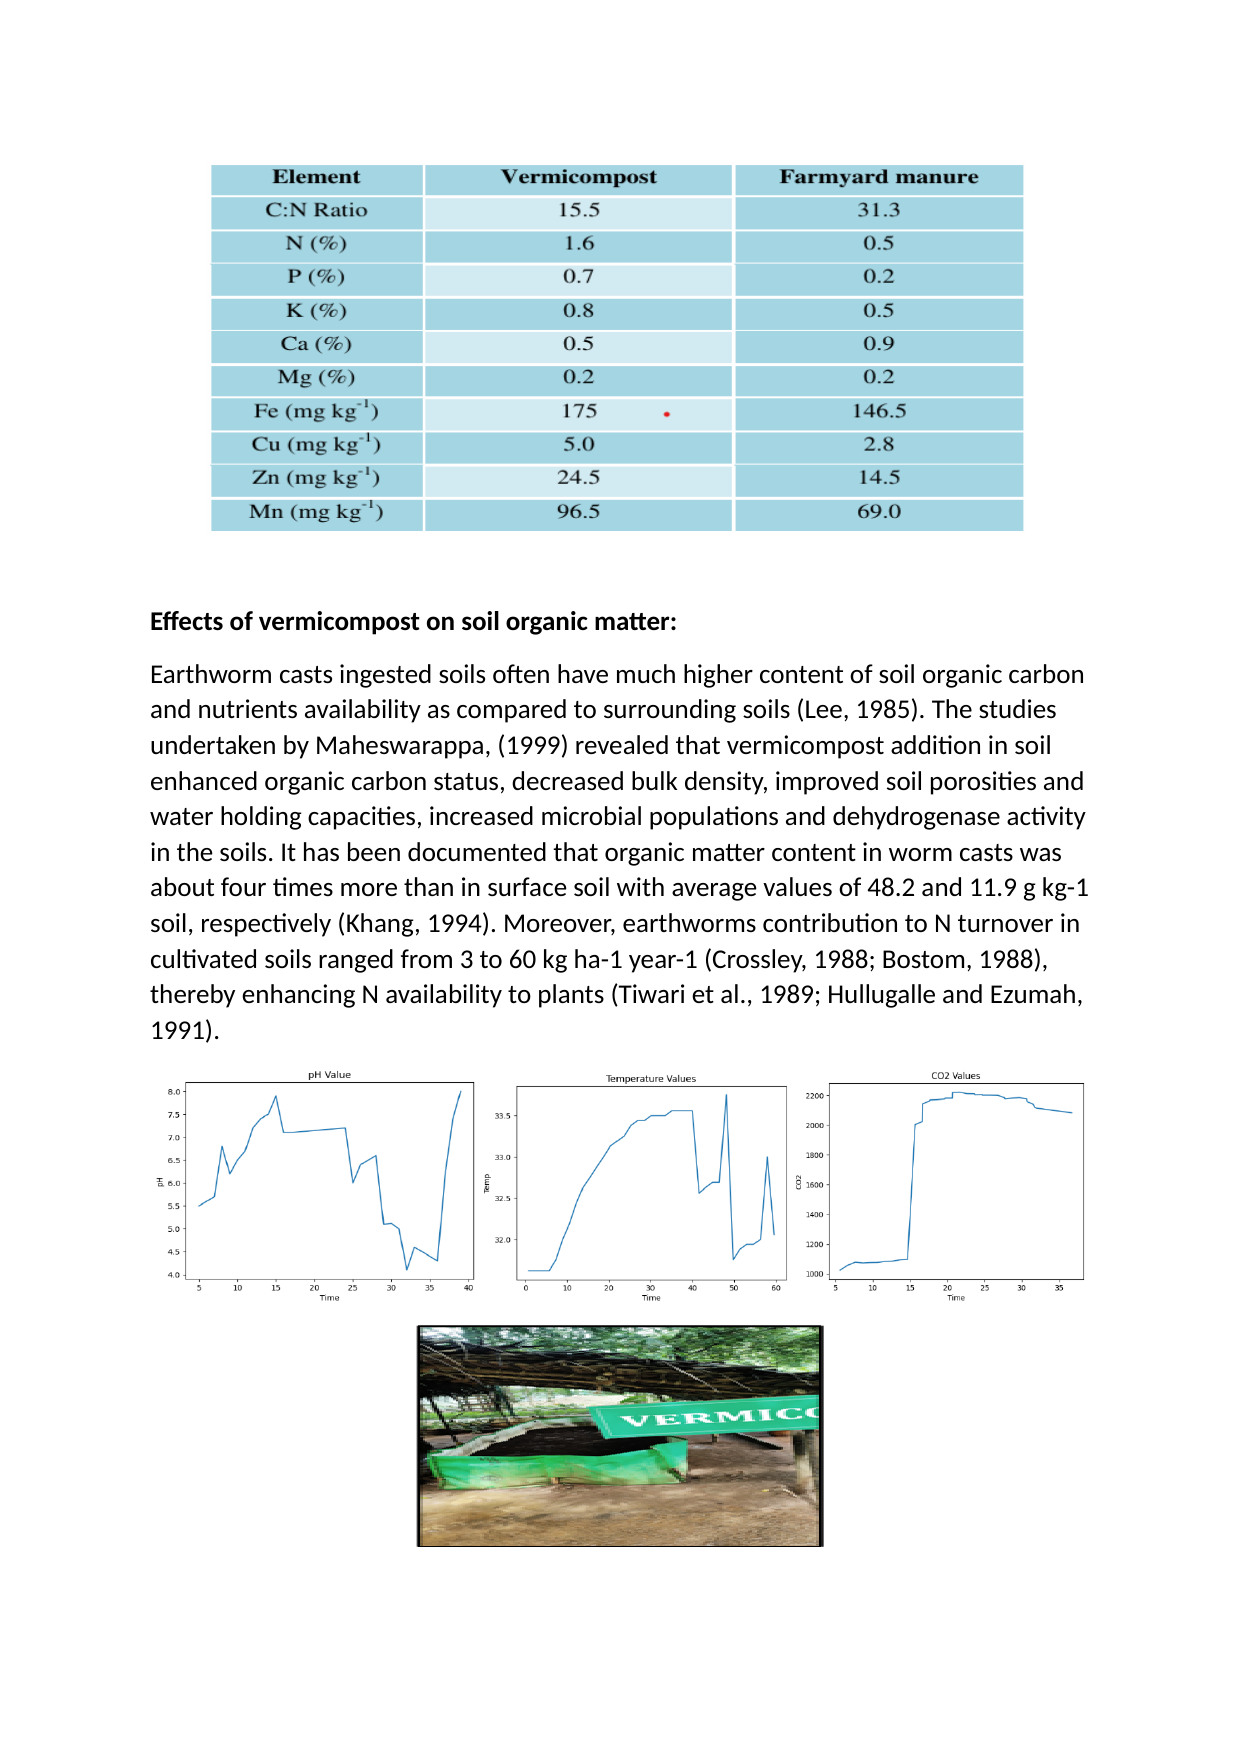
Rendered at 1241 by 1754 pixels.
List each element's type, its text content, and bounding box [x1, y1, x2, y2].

picture [199, 150, 1041, 534]
picture [150, 1065, 1088, 1307]
picture [416, 1325, 824, 1547]
text Effects of vermicompost on soil organic matter: [150, 604, 1090, 637]
text Earthworm casts ingested soils often have much higher content of soil organic carbon and nutrients availability as compared to surrounding soils (Lee, 1985). The studies undertaken by Maheswarappa, (1999) revealed that vermicompost addition in soil enhanced organic carbon status, decreased bulk density, improved soil porosities and water holding capacities, increased microbial populations and dehydrogenase activity in the soils. It has been documented that organic matter content in worm casts was about four times more than in surface soil with average values of 48.2 and 11.9 g kg-1 soil, respectively (Khang, 1994). Moreover, earthworms contribution to N turnover in cultivated soils ranged from 3 to 60 kg ha-1 year-1 (Crossley, 1988; Bostom, 1988), thereby enhancing N availability to plants (Tiwari et al., 1989; Hullugalle and Ezumah, 1991). [150, 657, 1090, 1046]
